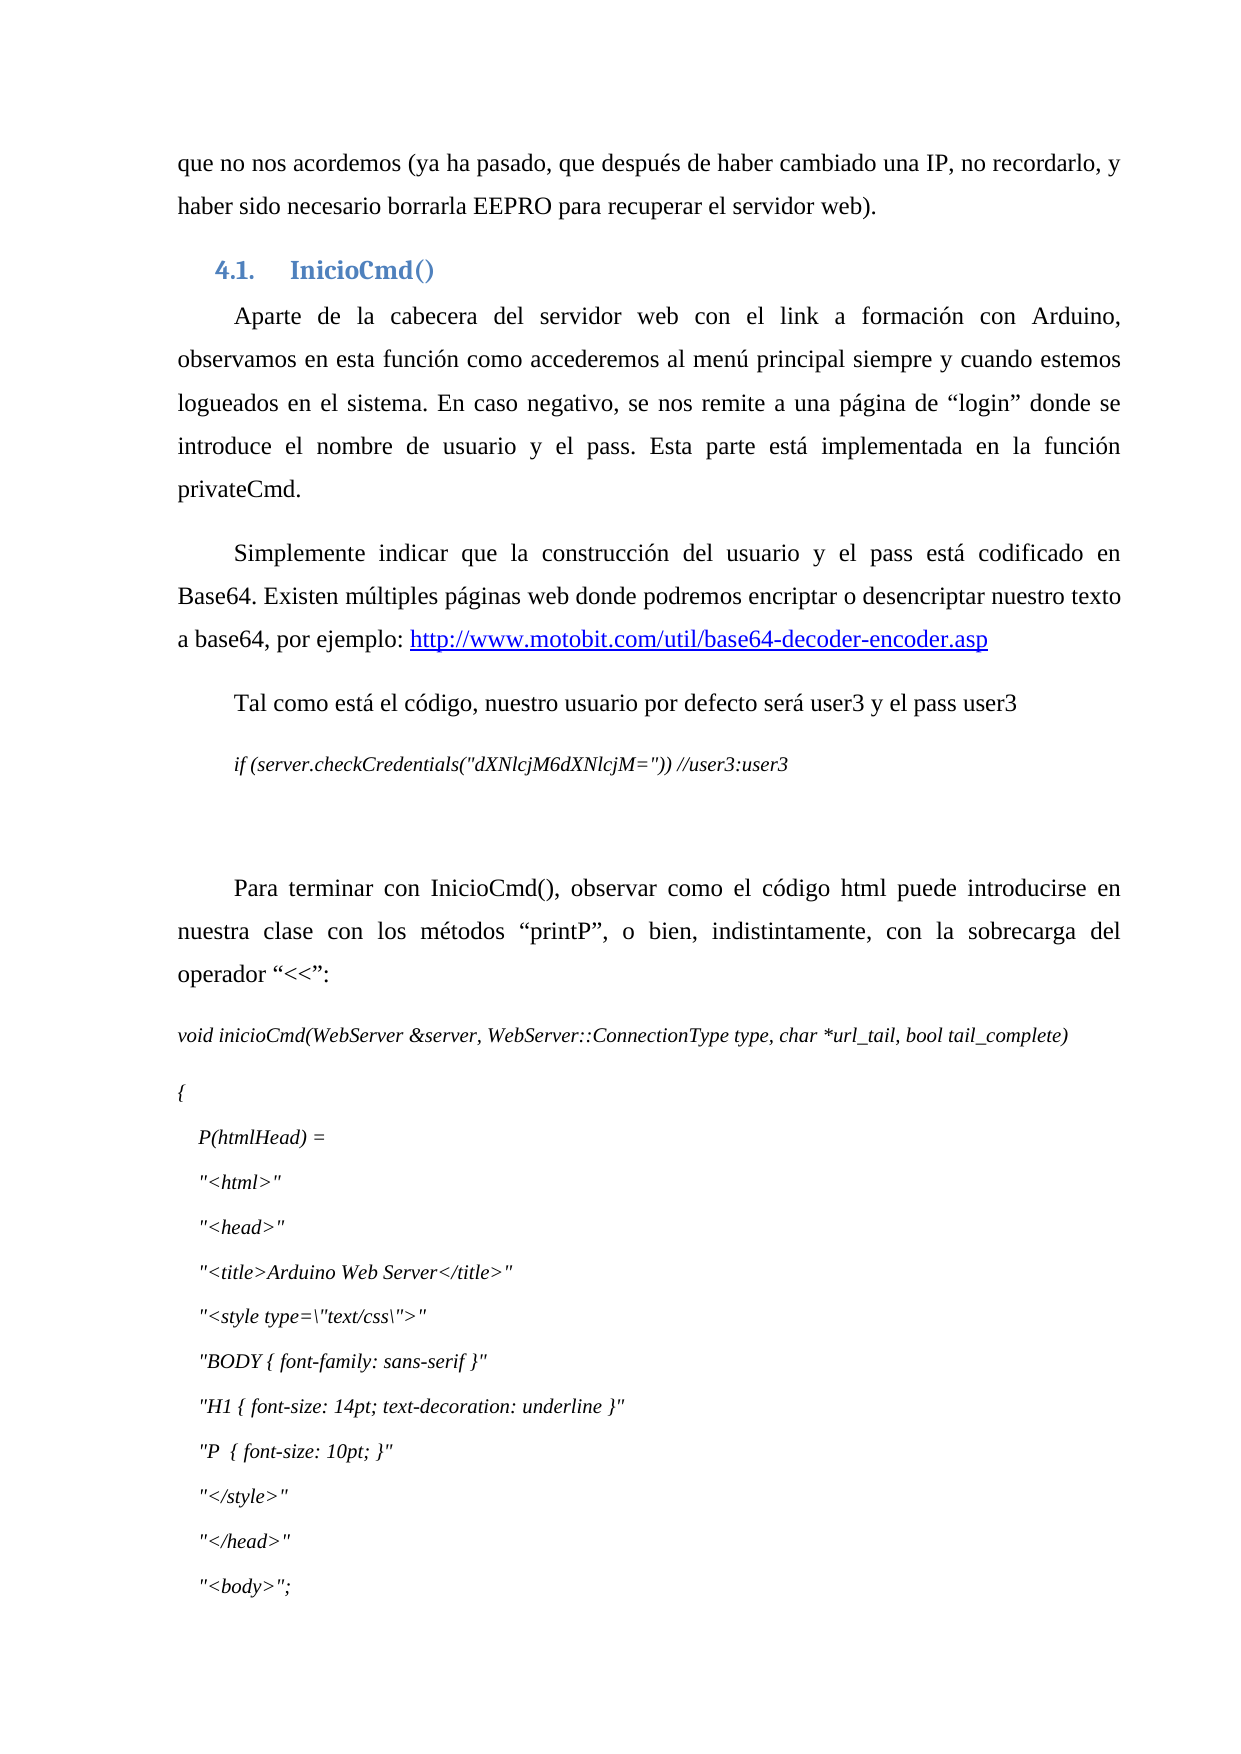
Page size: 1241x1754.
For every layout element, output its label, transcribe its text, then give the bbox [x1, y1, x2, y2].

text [177, 148, 1122, 219]
text { [177, 1080, 1122, 1104]
text Aparte de la cabecera del servidor web con el link a formación con Arduino, observamos en esta función como accederemos al menú principal siempre y cuando estemos logueados en el sistema. En caso negativo, se nos remite a una página de “login” donde se introduce el nombre de usuario y el pass. Esta parte está implementada en la función privateCmd. [177, 301, 1122, 503]
text "<body>"; [177, 1574, 1122, 1598]
text Tal como está el código, nuestro usuario por defecto será user3 y el pass user3 [177, 688, 1122, 717]
text Para terminar con InicioCmd(), observar como el código html puede introducirse en nuestra clase con los métodos “printP”, o bien, indistintamente, con la sobrecarga del operador “<<”: [177, 873, 1122, 988]
text "</style>" [177, 1484, 1122, 1508]
text "BODY { font-family: sans-serif }" [177, 1349, 1122, 1373]
text "<style type=\"text/css\">" [177, 1304, 1122, 1328]
text "<title>Arduino Web Server</title>" [177, 1259, 1122, 1284]
text "P { font-size: 10pt; }" [177, 1439, 1122, 1463]
subtitle InicioCmd() [215, 255, 1122, 286]
text "</head>" [177, 1529, 1122, 1553]
text "<html>" [177, 1170, 1122, 1194]
text Simplemente indicar que la construcción del usuario y el pass está codificado en Base64. Existen múltiples páginas web donde podremos encriptar o desencriptar nuestro texto a base64, por ejemplo: http://www.motobit.com/util/base64-decoder-encoder.asp [177, 538, 1122, 653]
text P(htmlHead) = [177, 1125, 1122, 1149]
text if (server.checkCredentials("dXNlcjM6dXNlcjM=")) //user3:user3 [177, 752, 1122, 776]
text "H1 { font-size: 14pt; text-decoration: underline }" [177, 1394, 1122, 1418]
text void inicioCmd(WebServer &server, WebServer::ConnectionType type, char *url_tail, bool tail_complete) [177, 1023, 1122, 1047]
text "<head>" [177, 1215, 1122, 1239]
